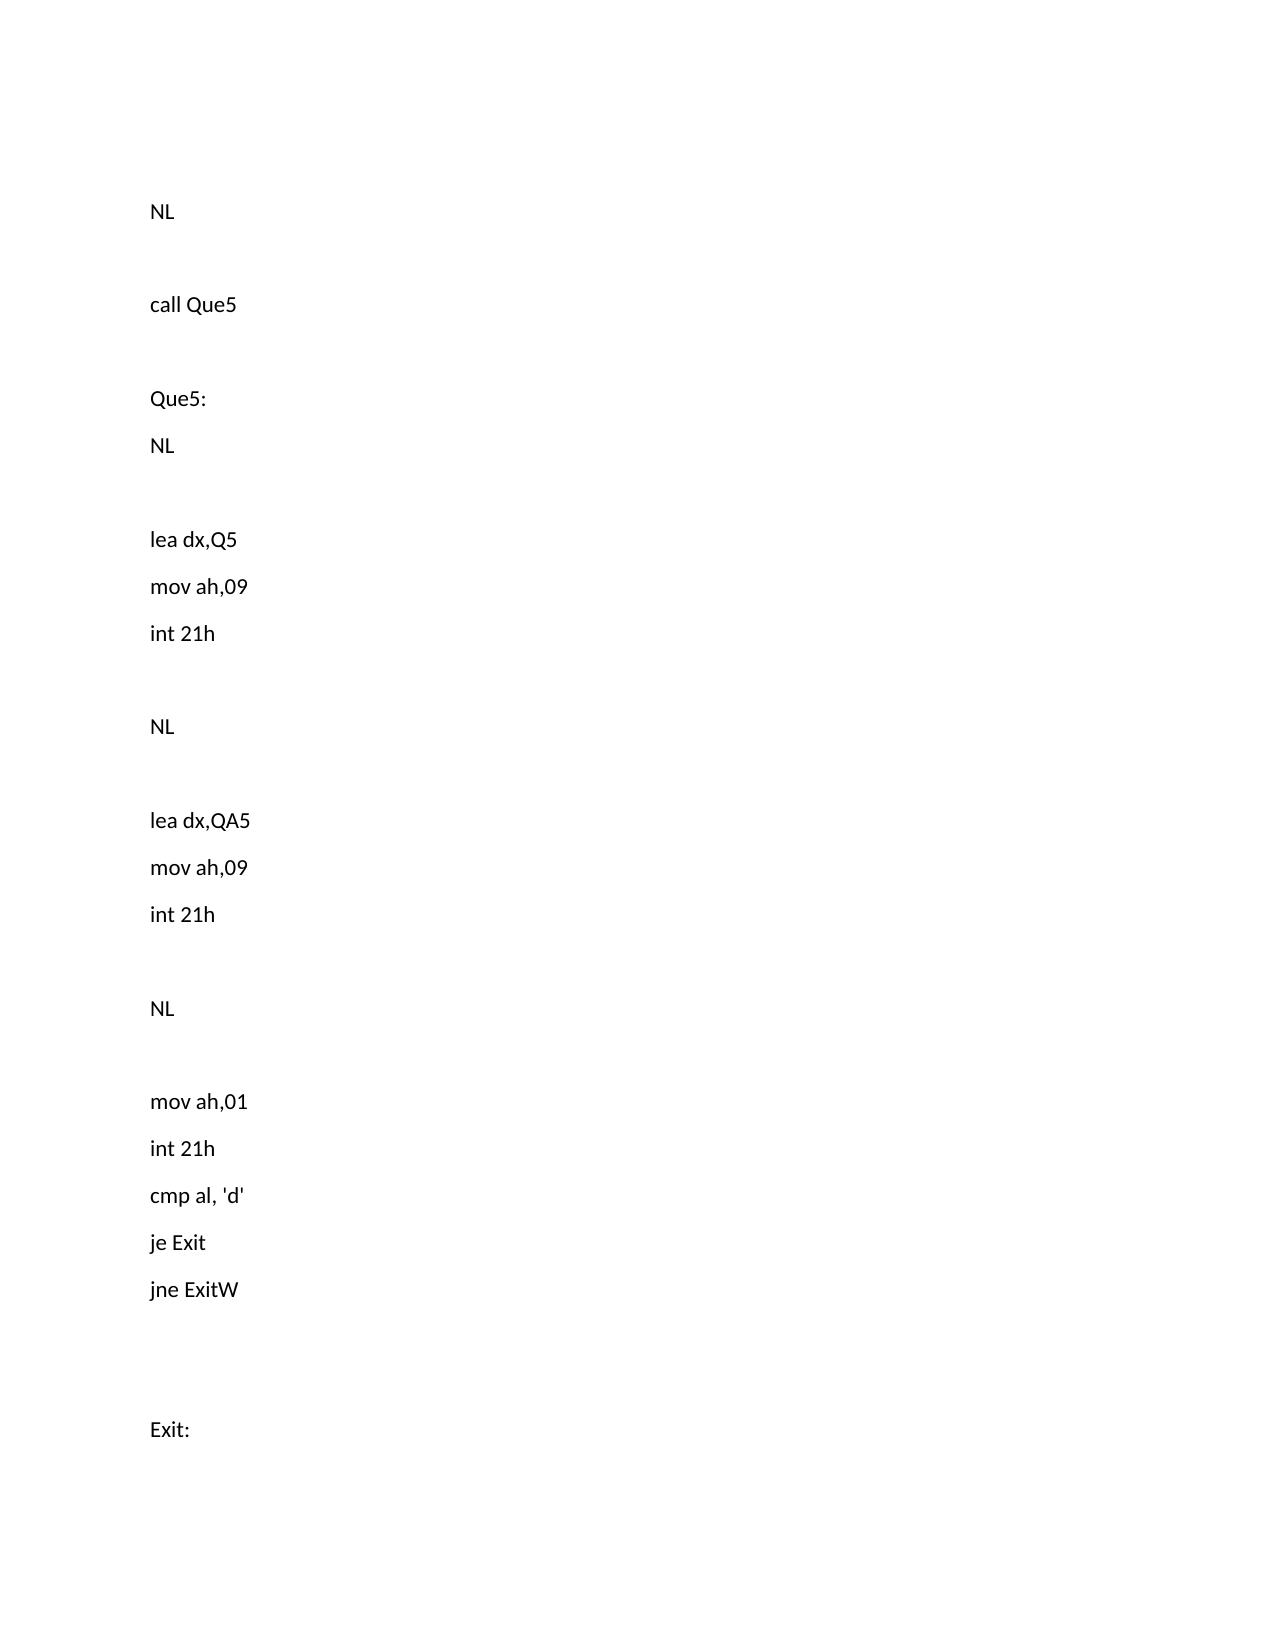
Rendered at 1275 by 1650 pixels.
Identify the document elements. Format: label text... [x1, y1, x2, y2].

text Que5: [150, 384, 1125, 412]
text lea dx,QA5 [150, 806, 1125, 834]
text jne ExitW [150, 1275, 1125, 1303]
text mov ah,01 [150, 1087, 1125, 1116]
text int 21h [150, 900, 1125, 928]
text cmp al, 'd' [150, 1181, 1125, 1209]
text int 21h [150, 1134, 1125, 1162]
text mov ah,09 [150, 572, 1125, 600]
text NL [150, 712, 1125, 741]
text mov ah,09 [150, 853, 1125, 881]
text NL [150, 431, 1125, 459]
text lea dx,Q5 [150, 525, 1125, 553]
text call Que5 [150, 291, 1125, 319]
text NL [150, 197, 1125, 225]
text NL [150, 994, 1125, 1022]
text int 21h [150, 619, 1125, 647]
text je Exit [150, 1228, 1125, 1256]
text Exit: [150, 1416, 1125, 1444]
